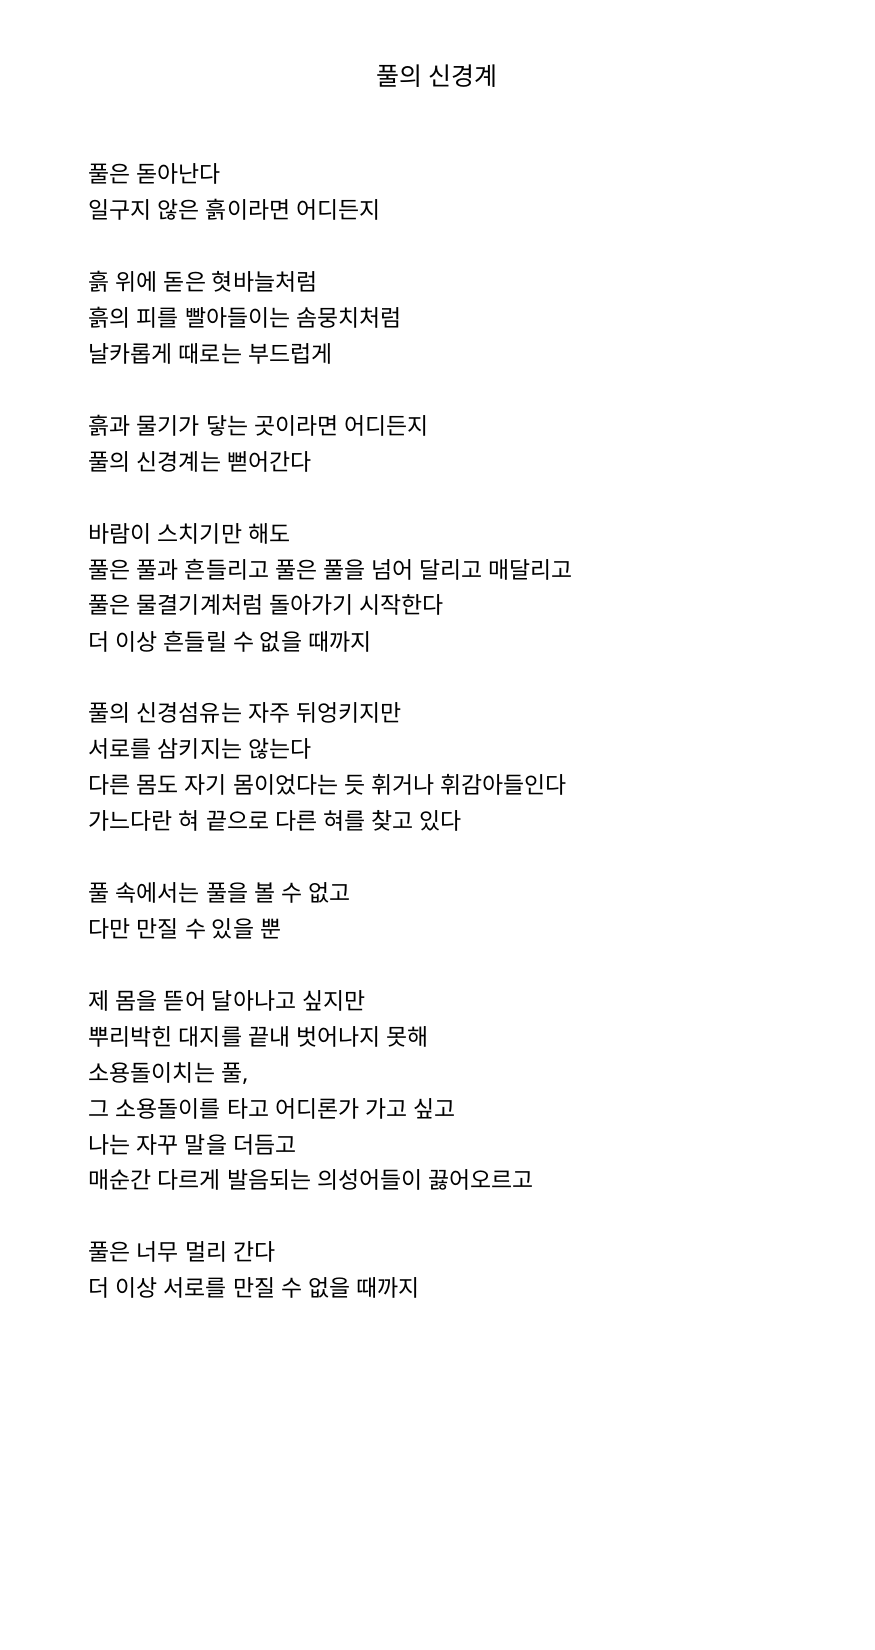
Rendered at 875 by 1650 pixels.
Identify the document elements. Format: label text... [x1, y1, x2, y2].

text 풀은 돋아난다 일구지 않은 흙이라면 어디든지 흙 위에 돋은 혓바늘처럼 흙의 피를 빨아들이는 솜뭉치처럼 날카롭게 때로는 부드럽게 흙과 물기가 닿는 곳이라면 어디든지 풀의 신경계는 뻗어간다 바람이 스치기만 해도 풀은 풀과 흔들리고 풀은 풀을 넘어 달리고 매달리고 풀은 물결기계처럼 돌아가기 시작한다 더 이상 흔들릴 수 없을 때까지 풀의 신경섬유는 자주 뒤엉키지만 서로를 삼키지는 않는다 다른 몸도 자기 몸이었다는 듯 휘거나 휘감아들인다 가느다란 혀 끝으로 다른 혀를 찾고 있다 풀 속에서는 풀을 볼 수 없고 다만 만질 수 있을 뿐 제 몸을 뜯어 달아나고 싶지만 뿌리박힌 대지를 끝내 벗어나지 못해 소용돌이치는 풀, 그 소용돌이를 타고 어디론가 가고 싶고 나는 자꾸 말을 더듬고 매순간 다르게 발음되는 의성어들이 끓어오르고 풀은 너무 멀리 간다 더 이상 서로를 만질 수 없을 때까지 [88, 158, 786, 1339]
text 풀의 신경계 [88, 59, 786, 132]
